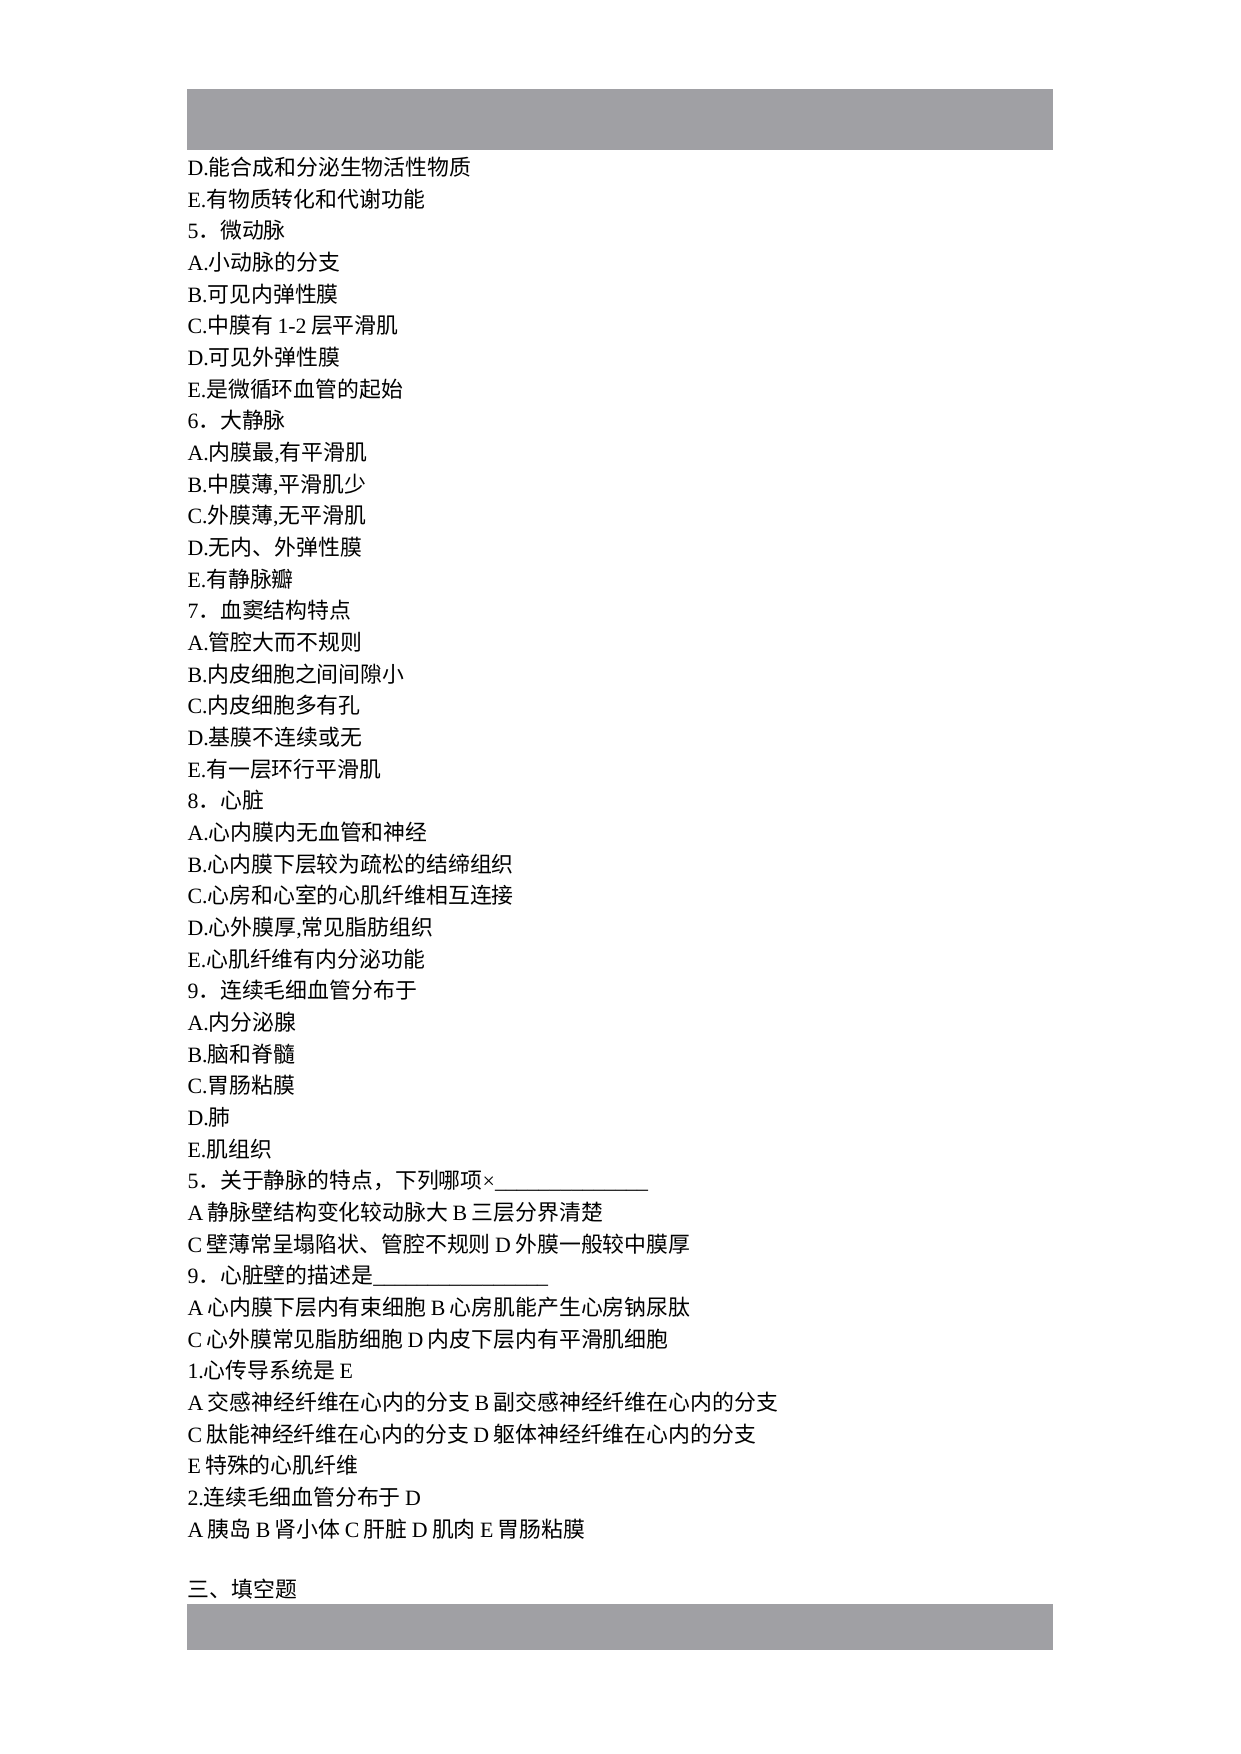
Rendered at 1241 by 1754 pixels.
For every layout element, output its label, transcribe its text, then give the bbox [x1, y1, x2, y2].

text B.脑和脊髓 [187, 1037, 1053, 1068]
text 8．心脏 [187, 783, 1053, 815]
text C.外膜薄,无平滑肌 [187, 498, 1053, 530]
text A.内膜最,有平滑肌 [187, 435, 1053, 467]
text 9．心脏壁的描述是________________ [187, 1258, 1053, 1290]
text 9．连续毛细血管分布于 [187, 973, 1053, 1005]
text E.心肌纤维有内分泌功能 [187, 942, 1053, 973]
text D.能合成和分泌生物活性物质 [187, 150, 1053, 182]
text E.有静脉瓣 [187, 562, 1053, 593]
text B.内皮细胞之间间隙小 [187, 657, 1053, 688]
text E.有一层环行平滑肌 [187, 752, 1053, 783]
text 6．大静脉 [187, 403, 1053, 435]
text D.基膜不连续或无 [187, 720, 1053, 752]
text E.有物质转化和代谢功能 [187, 182, 1053, 213]
text B.心内膜下层较为疏松的结缔组织 [187, 847, 1053, 878]
text 7．血窦结构特点 [187, 593, 1053, 625]
text C壁薄常呈塌陷状、管腔不规则D外膜一般较中膜厚 [187, 1227, 1053, 1258]
text D.可见外弹性膜 [187, 340, 1053, 372]
text B.中膜薄,平滑肌少 [187, 467, 1053, 498]
text E.是微循环血管的起始 [187, 372, 1053, 403]
text 5．微动脉 [187, 213, 1053, 245]
text 5．关于静脉的特点，下列哪项×______________ [187, 1163, 1053, 1195]
text C.心房和心室的心肌纤维相互连接 [187, 878, 1053, 910]
text D.无内、外弹性膜 [187, 530, 1053, 562]
text C.内皮细胞多有孔 [187, 688, 1053, 720]
text B.可见内弹性膜 [187, 277, 1053, 308]
text E.肌组织 [187, 1132, 1053, 1163]
text C心外膜常见脂肪细胞D内皮下层内有平滑肌细胞 [187, 1322, 1053, 1353]
text 三、填空题 [187, 1572, 1053, 1604]
text D.肺 [187, 1100, 1053, 1132]
text C.中膜有1-2层平滑肌 [187, 308, 1053, 340]
text A心内膜下层内有束细胞B心房肌能产生心房钠尿肽 [187, 1290, 1053, 1322]
text 1.心传导系统是E A交感神经纤维在心内的分支B副交感神经纤维在心内的分支 C肽能神经纤维在心内的分支D躯体神经纤维在心内的分支 E特殊的心肌纤维 2.连续毛细血管分布于D A胰岛B肾小体C肝脏D肌肉E胃肠粘膜 [187, 1353, 1053, 1572]
text C.胃肠粘膜 [187, 1068, 1053, 1100]
text A.心内膜内无血管和神经 [187, 815, 1053, 847]
text D.心外膜厚,常见脂肪组织 [187, 910, 1053, 942]
text A.内分泌腺 [187, 1005, 1053, 1037]
text A.管腔大而不规则 [187, 625, 1053, 657]
text A静脉壁结构变化较动脉大B三层分界清楚 [187, 1195, 1053, 1227]
text A.小动脉的分支 [187, 245, 1053, 277]
